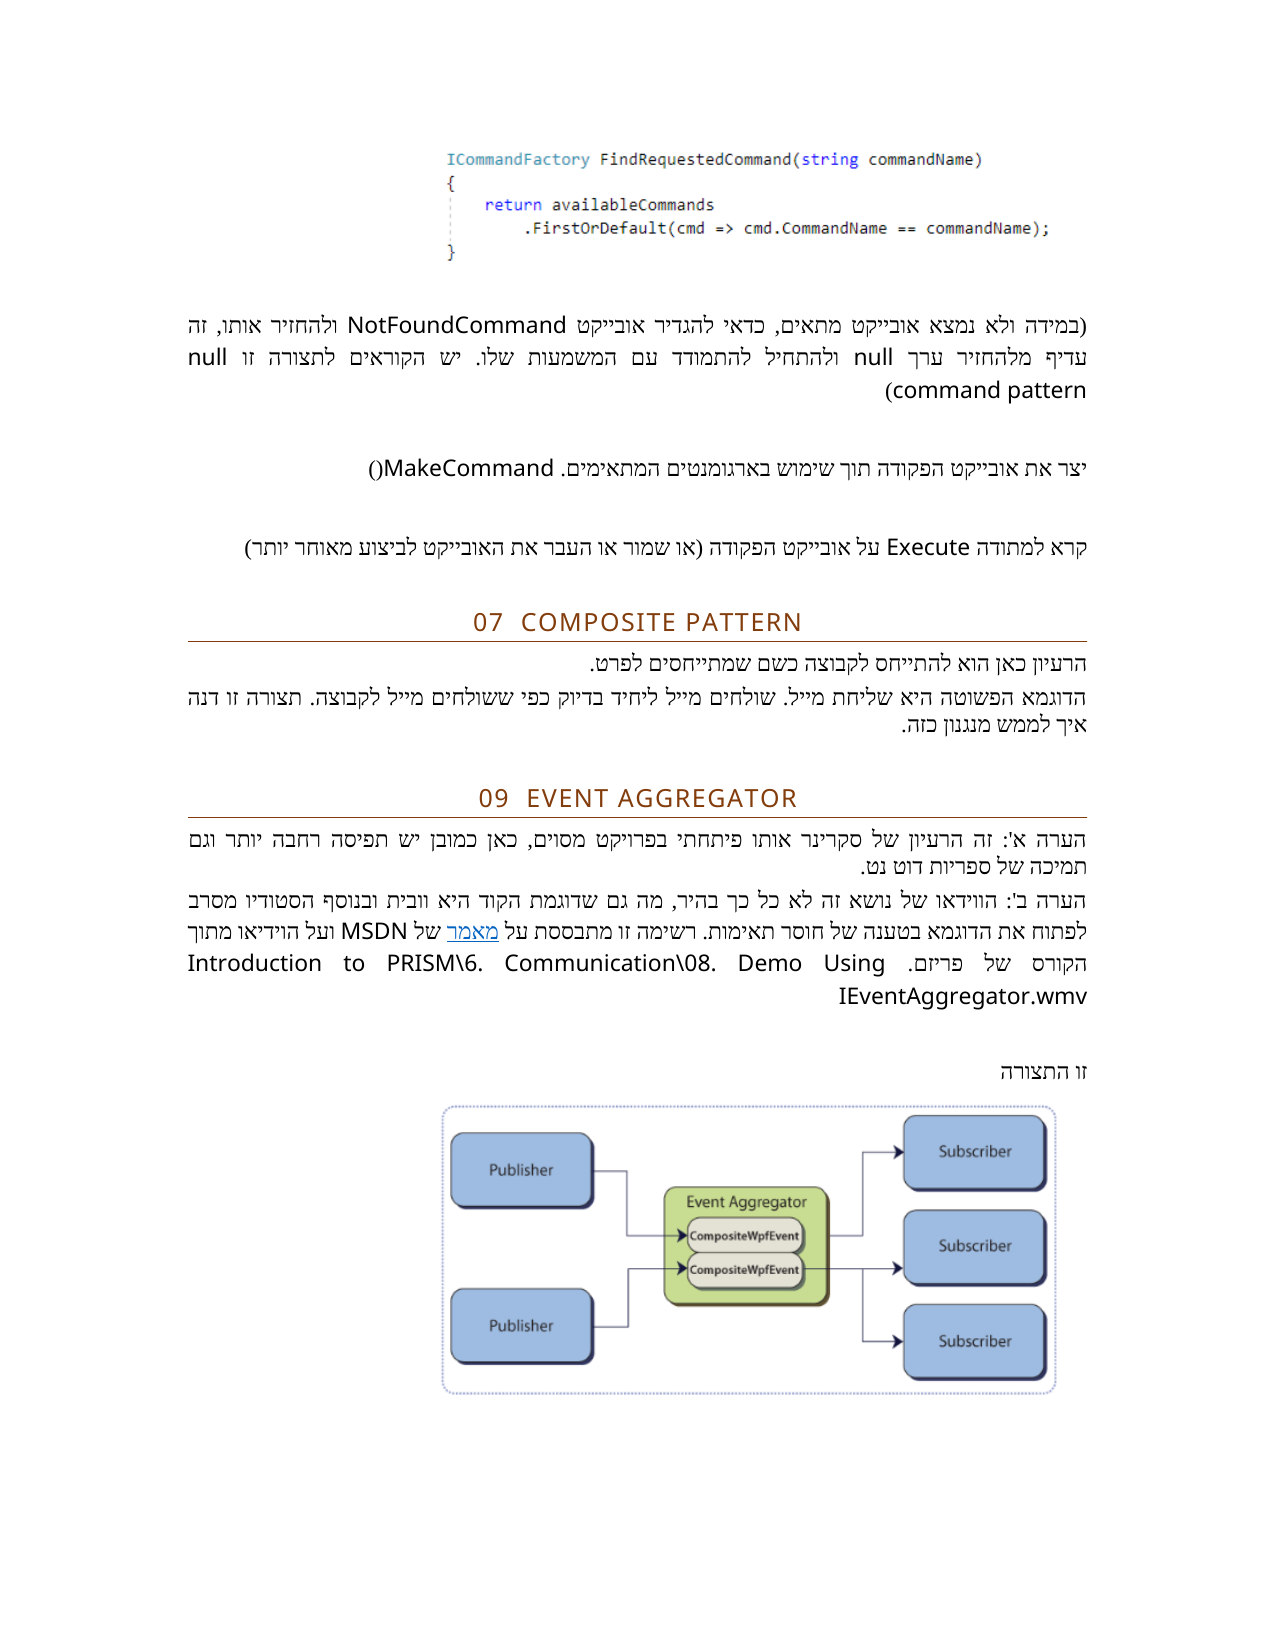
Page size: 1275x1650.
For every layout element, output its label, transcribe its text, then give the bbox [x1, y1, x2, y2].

text זו התצורה [187, 1058, 1087, 1085]
text הערה ב': הווידאו של נושא זה לא כל כך בהיר, מה גם שדוגמת הקוד היא וובית ובנוסף הסטודיו מסרב לפתוח את הדוגמא בטענה של חוסר תאימות. רשימה זו מתבססת על מאמר של MSDN ועל הוידיאו מתוך הקורס של פריזם. Introduction to PRISM\6. Communication\08. Demo Using IEventAggregator.wmv [187, 887, 1087, 1011]
text יצר את אובייקט הפקודה תוך שימוש בארגומנטים המתאימים. MakeCommand() [187, 452, 1087, 483]
text (במידה ולא נמצא אובייקט מתאים, כדאי להגדיר אובייקט NotFoundCommand ולהחזיר אותו, זה עדיף מלהחזיר ערך null ולהתחיל להתמודד עם המשמעות שלו. יש הקוראים לתצורה זו null command pattern) [187, 309, 1087, 405]
text הרעיון כאן הוא להתייחס לקבוצה כשם שמתייחסים לפרט. [187, 650, 1087, 676]
picture [428, 150, 1088, 262]
text קרא למתודה Execute על אובייקט הפקודה (או שמור או העבר את האובייקט לביצוע מאוחר יותר) [187, 530, 1087, 562]
text הדוגמא הפשוטה היא שליחת מייל. שולחים מייל ליחיד בדיוק כפי ששולחים מייל לקבוצה. תצורה זו דנה איך לממש מנגנון כזה. [187, 684, 1087, 738]
picture [418, 1092, 1088, 1411]
text הערה א': זה הרעיון של סקרינר אותו פיתחתי בפרויקט מסוים, כאן כמובן יש תפיסה רחבה יותר וגם תמיכה של ספריות דוט נט. [187, 826, 1087, 880]
subtitle 07 Composite Pattern [187, 605, 1087, 642]
subtitle 09 Event Aggregator [187, 781, 1087, 818]
